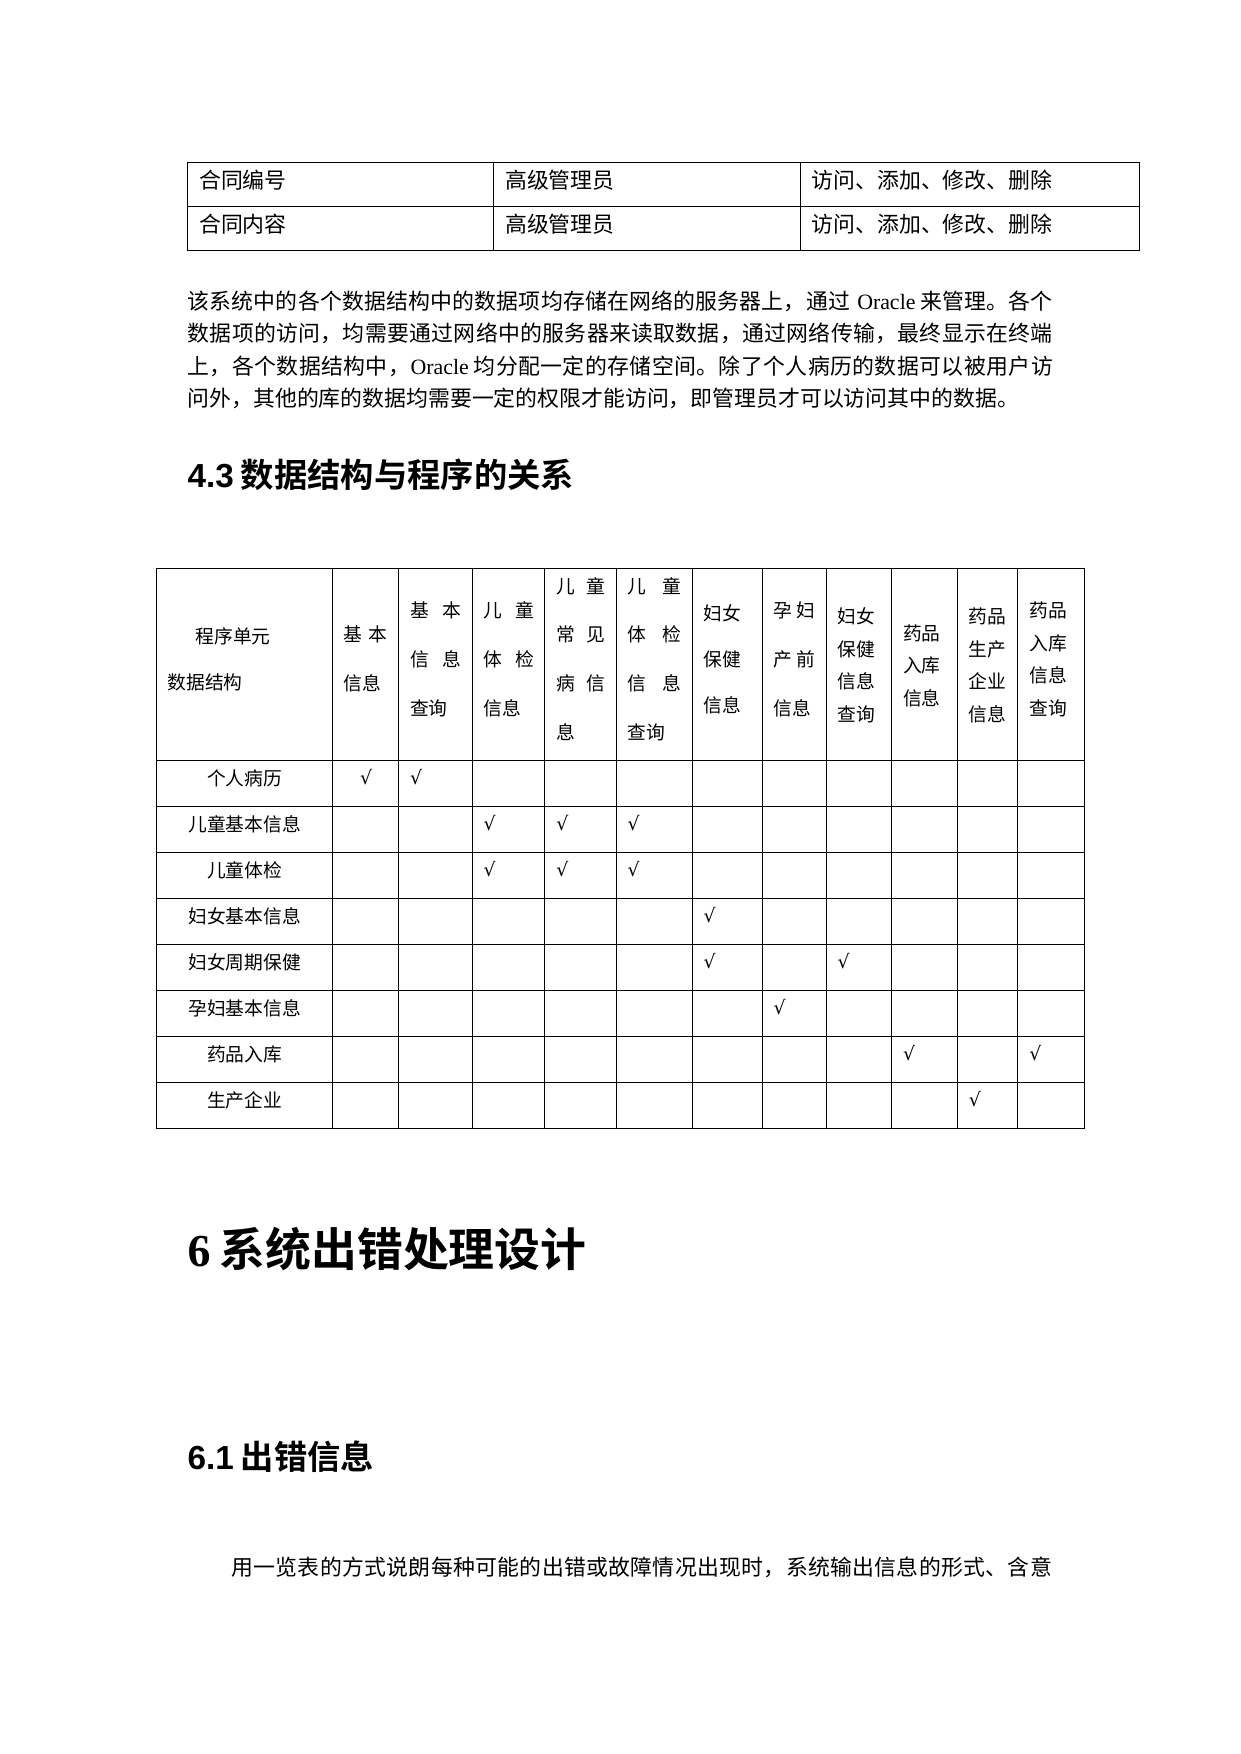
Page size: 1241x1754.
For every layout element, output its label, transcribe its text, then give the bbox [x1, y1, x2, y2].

table_cell [399, 899, 472, 944]
table_cell [545, 1083, 616, 1128]
table_cell √ [763, 991, 826, 1036]
table_cell [399, 807, 472, 852]
table_cell [892, 1083, 957, 1128]
table_cell [333, 945, 398, 990]
table_cell [473, 1037, 544, 1082]
table_cell 高级管理员 [494, 207, 800, 250]
table_cell [1018, 1083, 1084, 1128]
table_cell [617, 761, 692, 806]
table_cell [693, 853, 762, 898]
table_cell [1018, 807, 1084, 852]
table_header 孕妇产前信息 [763, 569, 826, 760]
table_cell [958, 945, 1017, 990]
table_cell √ [333, 761, 398, 806]
table_cell 合同编号 [188, 163, 493, 206]
table_cell [763, 899, 826, 944]
table_cell 妇女基本信息 [157, 899, 332, 944]
table_cell [333, 853, 398, 898]
table_cell [545, 1037, 616, 1082]
table_cell [333, 1083, 398, 1128]
table_cell [827, 853, 891, 898]
table_header 妇女 保健 信息 [693, 569, 762, 760]
table_cell 儿童体检 [157, 853, 332, 898]
subtitle 6系统出错处理设计 [187, 1197, 1053, 1295]
table_cell √ [693, 945, 762, 990]
table_cell √ [892, 1037, 957, 1082]
table_cell 访问、添加、修改、删除 [801, 163, 1139, 206]
table_cell [617, 1083, 692, 1128]
table_cell [617, 991, 692, 1036]
table_cell [827, 899, 891, 944]
table_cell 孕妇基本信息 [157, 991, 332, 1036]
table_cell [617, 899, 692, 944]
table_cell 药品入库 [157, 1037, 332, 1082]
table_cell [399, 1083, 472, 1128]
table_cell [763, 1083, 826, 1128]
table_header 基本信息 [333, 569, 398, 760]
table_cell [763, 761, 826, 806]
table_cell [1018, 991, 1084, 1036]
table_cell [545, 761, 616, 806]
table_cell √ [545, 807, 616, 852]
table_cell [693, 761, 762, 806]
table_cell √ [617, 807, 692, 852]
table_cell [892, 899, 957, 944]
text 该系统中的各个数据结构中的数据项均存储在网络的服务器上，通过Oracle来管理。各个数据项的访问，均需要通过网络中的服务器来读取数据，通过网络传输，最终显示在终端上，各个数据结构中，Oracle均分配一定的存储空间。除了个人病历的数据可以被用户访问外，其他的库的数据均需要一定的权限才能访问，即管理员才可以访问其中的数据。 [187, 283, 1053, 413]
table_cell 高级管理员 [494, 163, 800, 206]
table_cell [958, 807, 1017, 852]
table_cell [399, 1037, 472, 1082]
table_cell [827, 991, 891, 1036]
table_cell 合同内容 [188, 207, 493, 250]
table_cell √ [958, 1083, 1017, 1128]
table_cell [545, 991, 616, 1036]
table_cell [473, 945, 544, 990]
table_header 儿童体检信息 [473, 569, 544, 760]
table_cell √ [617, 853, 692, 898]
table_cell [1018, 853, 1084, 898]
table_cell [473, 761, 544, 806]
table_cell [693, 1083, 762, 1128]
table_cell [763, 1037, 826, 1082]
table_cell [958, 761, 1017, 806]
table_cell [892, 853, 957, 898]
table_cell [1018, 761, 1084, 806]
table_cell [763, 807, 826, 852]
table_cell [827, 761, 891, 806]
table_cell √ [545, 853, 616, 898]
table_cell [827, 807, 891, 852]
table_header 药品入库信息 [892, 569, 957, 760]
subtitle 4.3数据结构与程序的关系 [187, 441, 1053, 506]
table_cell 生产企业 [157, 1083, 332, 1128]
table_cell [473, 1083, 544, 1128]
table_cell [693, 1037, 762, 1082]
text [187, 1550, 1053, 1582]
table_cell [473, 991, 544, 1036]
table_cell [399, 853, 472, 898]
table_cell [763, 945, 826, 990]
table_cell [892, 991, 957, 1036]
table_cell [399, 991, 472, 1036]
table_cell [545, 899, 616, 944]
table_cell √ [473, 807, 544, 852]
table_cell √ [473, 853, 544, 898]
table_header 药品生产企业信息 [958, 569, 1017, 760]
table_cell √ [399, 761, 472, 806]
table_cell [333, 1037, 398, 1082]
table_cell [333, 991, 398, 1036]
table_cell [892, 945, 957, 990]
table_cell [473, 899, 544, 944]
table_cell [693, 807, 762, 852]
table_cell [958, 991, 1017, 1036]
table_cell [958, 853, 1017, 898]
table_cell √ [693, 899, 762, 944]
table_cell 访问、添加、修改、删除 [801, 207, 1139, 250]
subtitle 6.1出错信息 [187, 1423, 1053, 1488]
table_cell √ [827, 945, 891, 990]
table_header 程序单元 数据结构 [157, 569, 332, 760]
table_cell [1018, 945, 1084, 990]
table_header 药品 入库 信息 查询 [1018, 569, 1084, 760]
table_cell [693, 991, 762, 1036]
table_cell 儿童基本信息 [157, 807, 332, 852]
table_header 儿童常见病信息 [545, 569, 616, 760]
table_header 妇女保健信息查询 [827, 569, 891, 760]
table_cell [333, 899, 398, 944]
table_cell [399, 945, 472, 990]
table_cell [763, 853, 826, 898]
table_cell [617, 1037, 692, 1082]
table_cell [892, 761, 957, 806]
table_header 基本信息查询 [399, 569, 472, 760]
table_cell [958, 1037, 1017, 1082]
table_header 儿童体检信息查询 [617, 569, 692, 760]
table_cell 个人病历 [157, 761, 332, 806]
table_cell [545, 945, 616, 990]
table_cell [617, 945, 692, 990]
table_cell [333, 807, 398, 852]
table_cell [1018, 899, 1084, 944]
table_cell [827, 1037, 891, 1082]
table_cell [958, 899, 1017, 944]
table_cell 妇女周期保健 [157, 945, 332, 990]
table_cell √ [1018, 1037, 1084, 1082]
table_cell [827, 1083, 891, 1128]
table_cell [892, 807, 957, 852]
